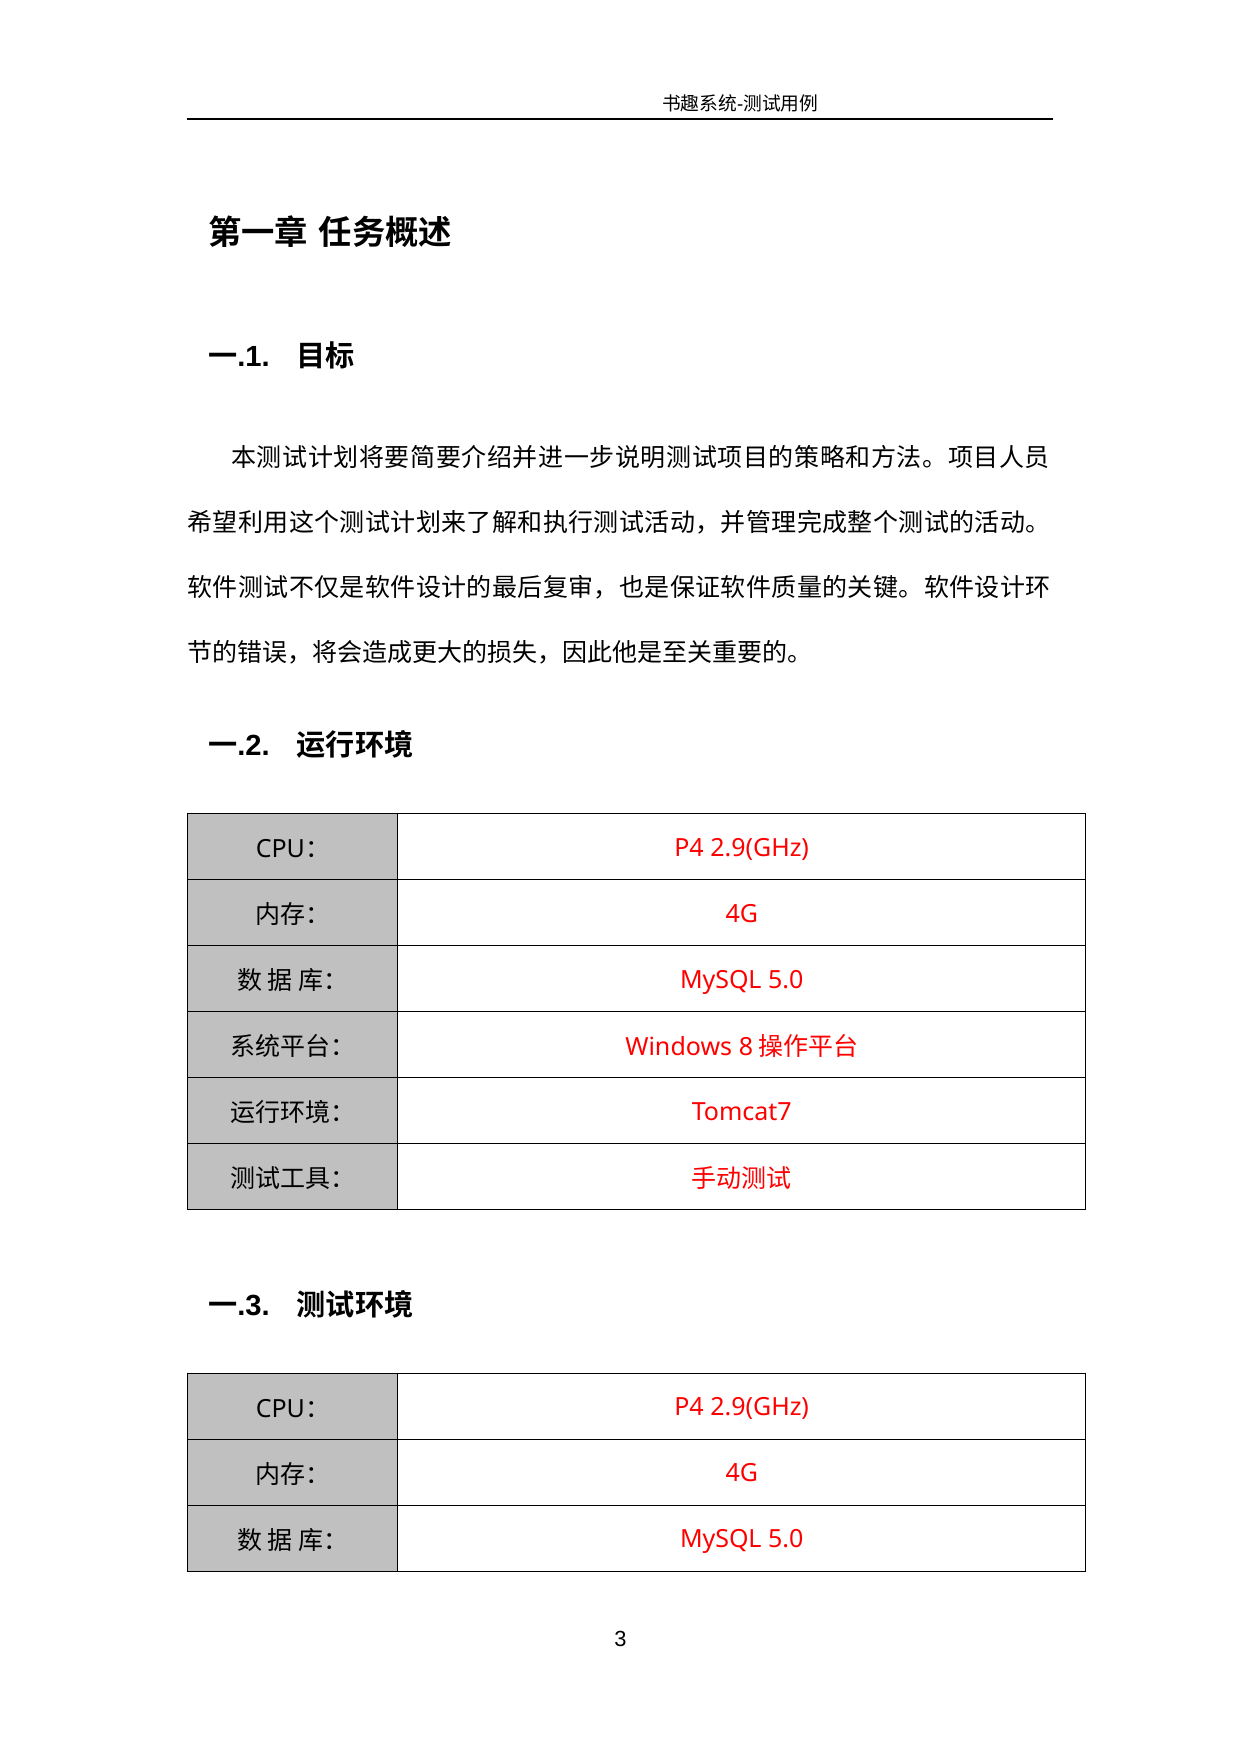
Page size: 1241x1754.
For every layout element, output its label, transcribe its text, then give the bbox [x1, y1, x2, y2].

table_cell 手动测试 [398, 1144, 1085, 1209]
text 本测试计划将要简要介绍并进一步说明测试项目的策略和方法。项目人员希望利用这个测试计划来了解和执行测试活动，并管理完成整个测试的活动。软件测试不仅是软件设计的最后复审，也是保证软件质量的关键。软件设计环节的错误，将会造成更大的损失，因此他是至关重要的。 [187, 423, 1053, 683]
table_header CPU： [188, 814, 397, 879]
table_header P4 2.9(GHz) [398, 1374, 1085, 1439]
table_cell 测试工具： [188, 1144, 397, 1209]
table_cell 4G [398, 880, 1085, 945]
table_header P4 2.9(GHz) [398, 814, 1085, 879]
table_header CPU： [188, 1374, 397, 1439]
subtitle 测试环境 [208, 1270, 1053, 1335]
subtitle 目标 [208, 321, 1053, 386]
subtitle 运行环境 [208, 711, 1053, 776]
table_cell 内存： [188, 880, 397, 945]
table_cell Tomcat7 [398, 1078, 1085, 1143]
subtitle 任务概述 [208, 197, 1053, 262]
table_cell 数 据 库： [188, 946, 397, 1011]
table_cell MySQL 5.0 [398, 946, 1085, 1011]
table_cell MySQL 5.0 [398, 1506, 1085, 1571]
table_cell 运行环境： [188, 1078, 397, 1143]
table_cell 数 据 库： [188, 1506, 397, 1571]
table_cell Windows 8操作平台 [398, 1012, 1085, 1077]
table_cell 系统平台： [188, 1012, 397, 1077]
table_cell 4G [398, 1440, 1085, 1505]
table_cell 内存： [188, 1440, 397, 1505]
